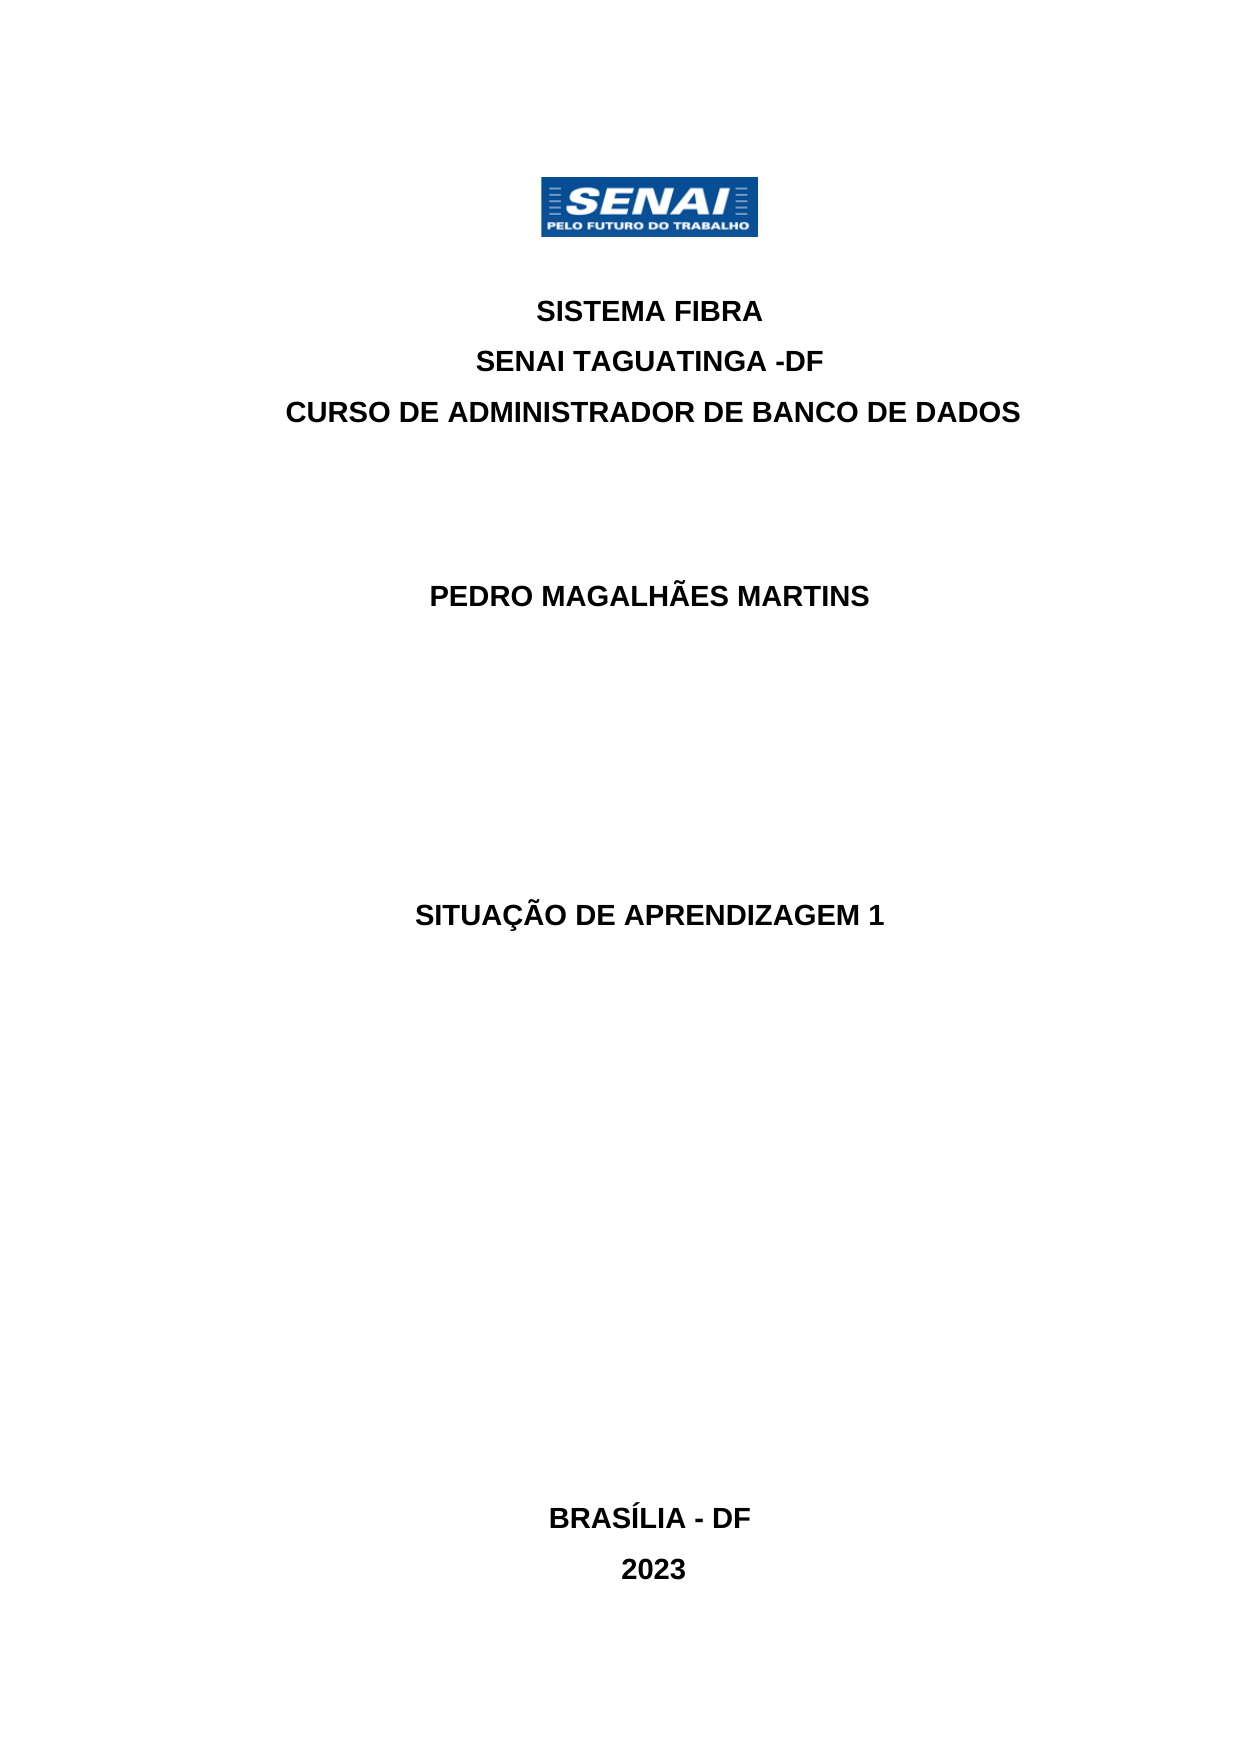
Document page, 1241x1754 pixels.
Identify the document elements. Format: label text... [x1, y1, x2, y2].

text PEDRO MAGALHÃES MARTINS [177, 579, 1122, 613]
text SENAI TAGUATINGA -DF [177, 344, 1122, 378]
text SITUAÇÃO DE APRENDIZAGEM 1 [177, 898, 1122, 931]
text BRASÍLIA - DF [177, 1502, 1122, 1535]
picture [541, 177, 758, 237]
text SISTEMA FIBRA [177, 294, 1122, 328]
text CURSO DE ADMINISTRADOR DE BANCO DE DADOS [177, 395, 1122, 428]
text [177, 1552, 1122, 1585]
